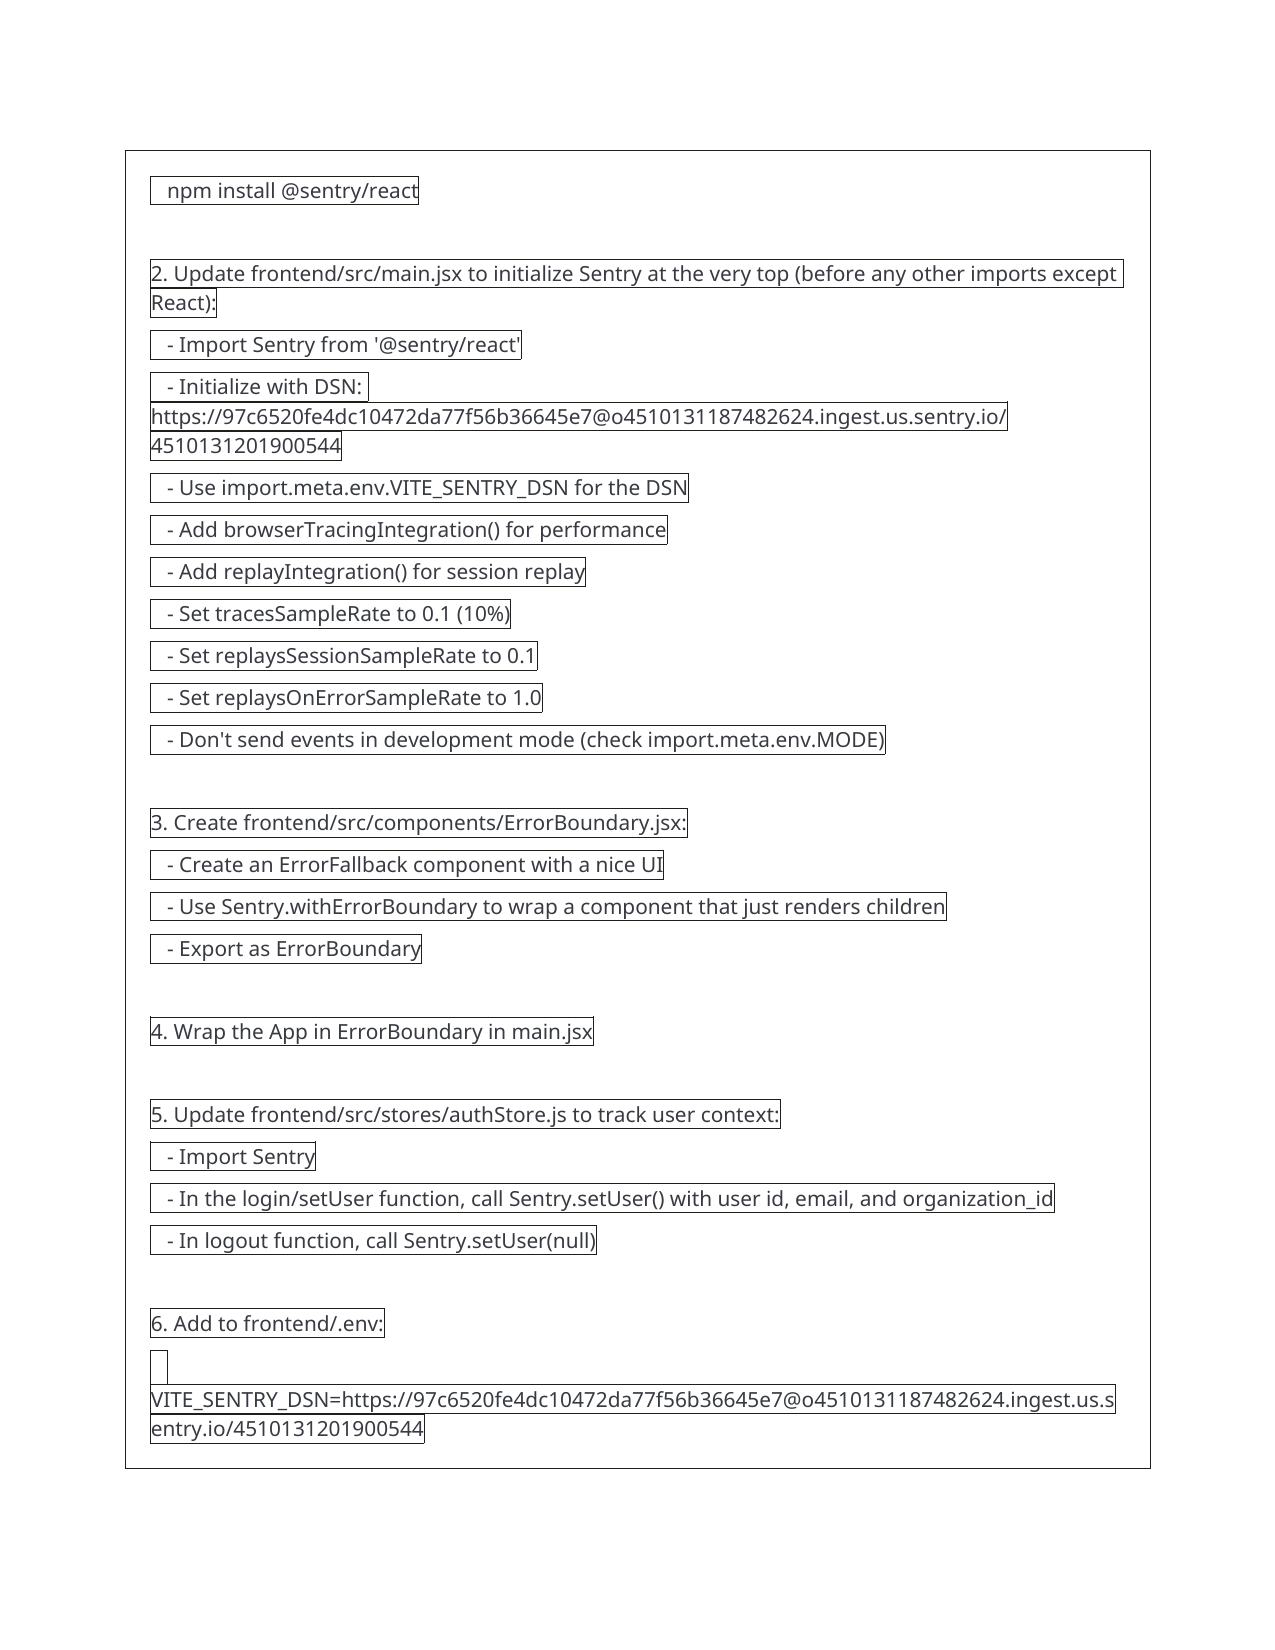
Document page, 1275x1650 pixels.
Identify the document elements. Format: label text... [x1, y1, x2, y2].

text 6. Add to frontend/.env: [126, 1283, 1150, 1325]
text 3. Create frontend/src/components/ErrorBoundary.jsx: [126, 782, 1150, 824]
text - Import Sentry from '@sentry/react' [126, 304, 1150, 346]
text - Use import.meta.env.VITE_SENTRY_DSN for the DSN [126, 447, 1150, 489]
text - Create an ErrorFallback component with a nice UI [126, 824, 1150, 866]
text - Export as ErrorBoundary [126, 908, 1150, 963]
text - Use Sentry.withErrorBoundary to wrap a component that just renders children [126, 866, 1150, 908]
text VITE_SENTRY_DSN=https://97c6520fe4dc10472da77f56b36645e7@o4510131187482624.ingest.us.sentry.io/4510131201900544 [126, 1325, 1150, 1468]
text npm install @sentry/react [126, 151, 1150, 205]
text - Set replaysSessionSampleRate to 0.1 [126, 615, 1150, 657]
text - In the login/setUser function, call Sentry.setUser() with user id, email, and organization_id [126, 1158, 1150, 1200]
text - Don't send events in development mode (check import.meta.env.MODE) [126, 699, 1150, 754]
text - In logout function, call Sentry.setUser(null) [126, 1200, 1150, 1255]
text 4. Wrap the App in ErrorBoundary in main.jsx [126, 991, 1150, 1046]
text - Add replayIntegration() for session replay [126, 531, 1150, 573]
text 2. Update frontend/src/main.jsx to initialize Sentry at the very top (before any other imports except React): [126, 233, 1150, 304]
text 5. Update frontend/src/stores/authStore.js to track user context: [126, 1074, 1150, 1116]
text - Add browserTracingIntegration() for performance [126, 489, 1150, 531]
text - Import Sentry [126, 1116, 1150, 1158]
text - Set tracesSampleRate to 0.1 (10%) [126, 573, 1150, 615]
text - Set replaysOnErrorSampleRate to 1.0 [126, 657, 1150, 699]
text - Initialize with DSN: https://97c6520fe4dc10472da77f56b36645e7@o4510131187482624.ingest.us.sentry.io/4510131201900544 [126, 346, 1150, 447]
